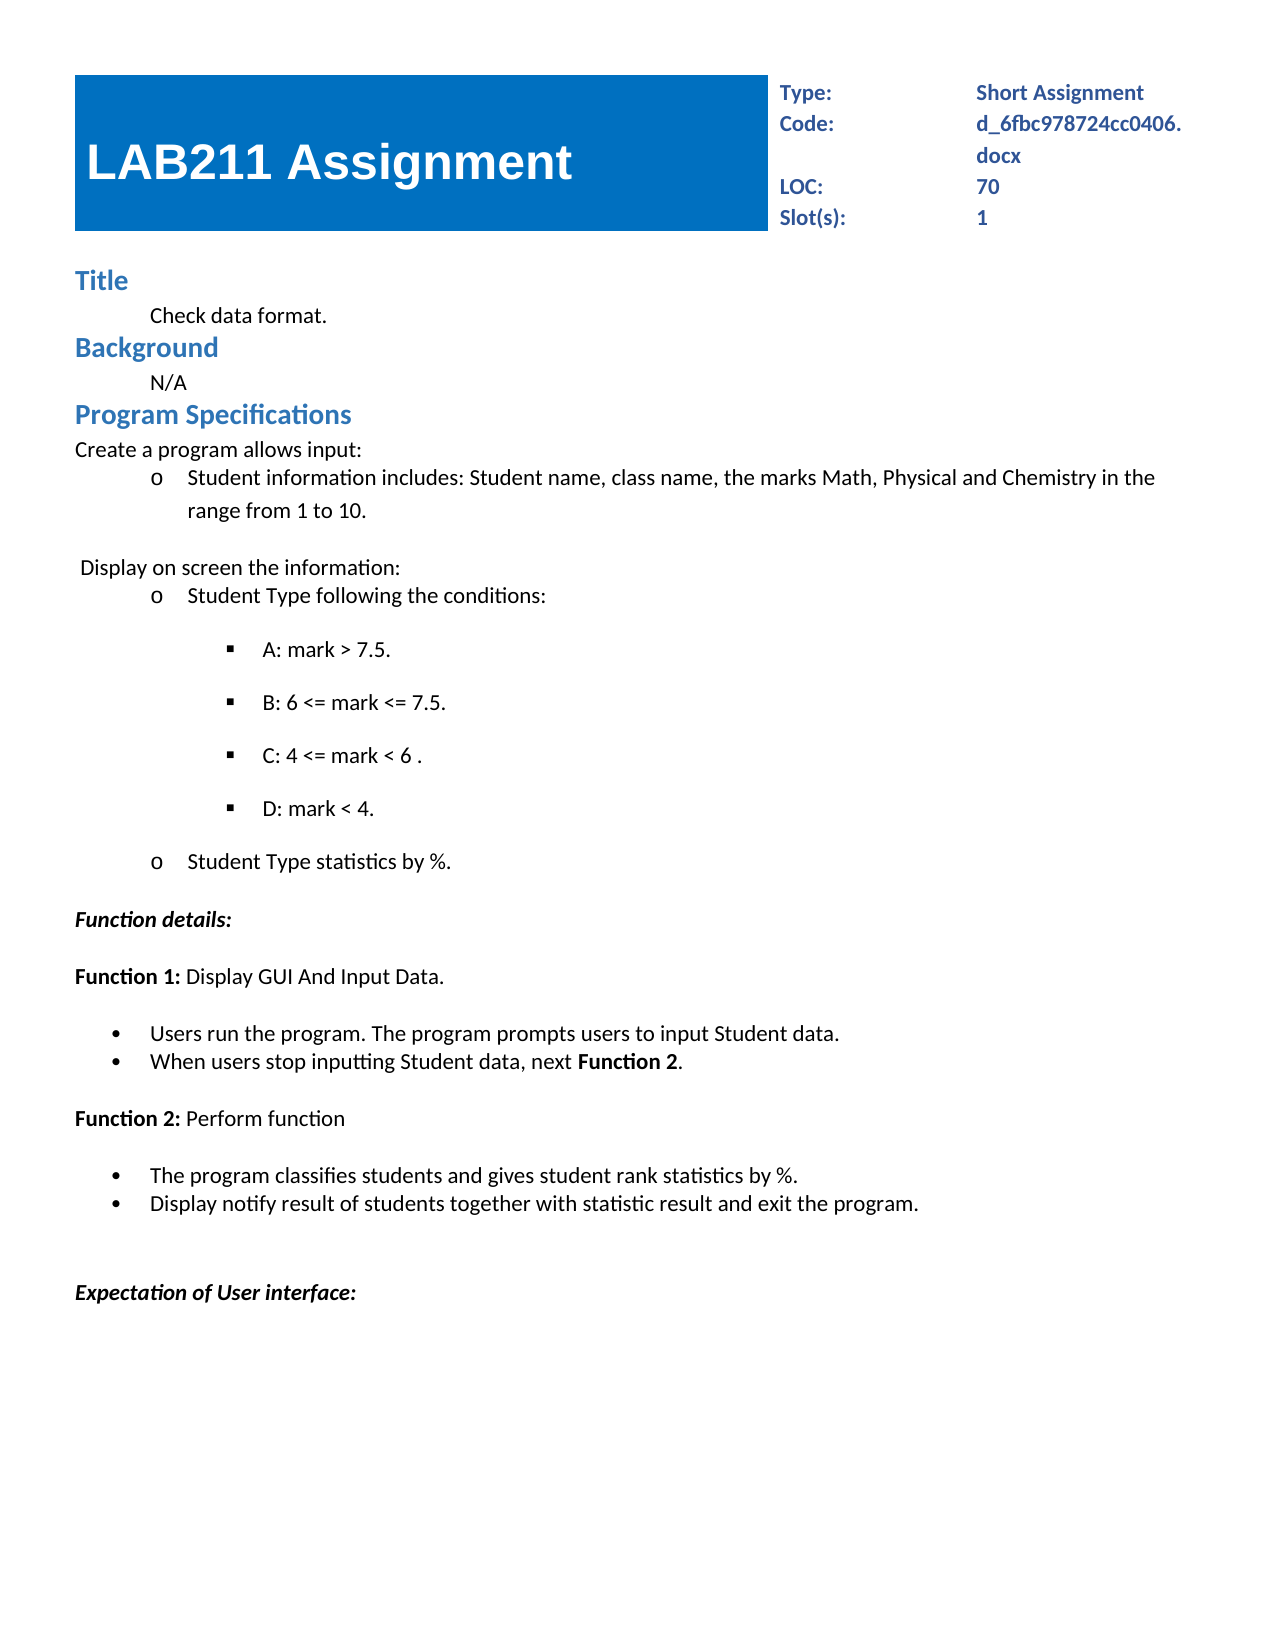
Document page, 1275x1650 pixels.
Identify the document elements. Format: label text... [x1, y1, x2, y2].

text Program Specifications [75, 396, 1200, 432]
list When users stop inputting Student data, next Function 2. [112, 1047, 1200, 1075]
text Function details: [75, 902, 1200, 933]
list A: mark > 7.5. [225, 635, 1200, 663]
list Student information includes: Student name, class name, the marks Math, Physical and Chemistry in the range from 1 to 10. [150, 463, 1200, 524]
list D: mark < 4. [225, 794, 1200, 822]
list C: 4 <= mark < 6 . [225, 741, 1200, 769]
list Users run the program. The program prompts users to input Student data. [112, 1019, 1200, 1047]
list Display notify result of students together with statistic result and exit the program. [112, 1189, 1200, 1246]
table_cell Code: [768, 106, 965, 169]
text Display on screen the information: [75, 549, 1200, 581]
table_cell J1.S.P0065 [965, 106, 1199, 169]
table_header LAB211 Assignment [75, 75, 768, 231]
list B: 6 <= mark <= 7.5. [225, 688, 1200, 716]
list The program classifies students and gives student rank statistics by %. [112, 1162, 1200, 1189]
text Create a program allows input: [75, 432, 1200, 463]
list Student Type statistics by %. [150, 847, 1200, 876]
list Student Type following the conditions: [150, 581, 1200, 610]
table_cell 70 [965, 169, 1199, 200]
text Title [75, 262, 1200, 298]
text Function 1: Display GUI And Input Data. [75, 962, 1200, 990]
text Background [75, 329, 1200, 365]
table_header Short Assignment [965, 75, 1199, 106]
text N/A [75, 365, 1200, 396]
table_cell Slot(s): [768, 200, 965, 231]
text Check data format. [75, 298, 1200, 329]
table_cell LOC: [768, 169, 965, 200]
table_cell 1 [965, 200, 1199, 231]
text Function 2: Perform function [75, 1104, 1200, 1132]
table_header Type: [768, 75, 965, 106]
text Expectation of User interface: [75, 1275, 1200, 1306]
